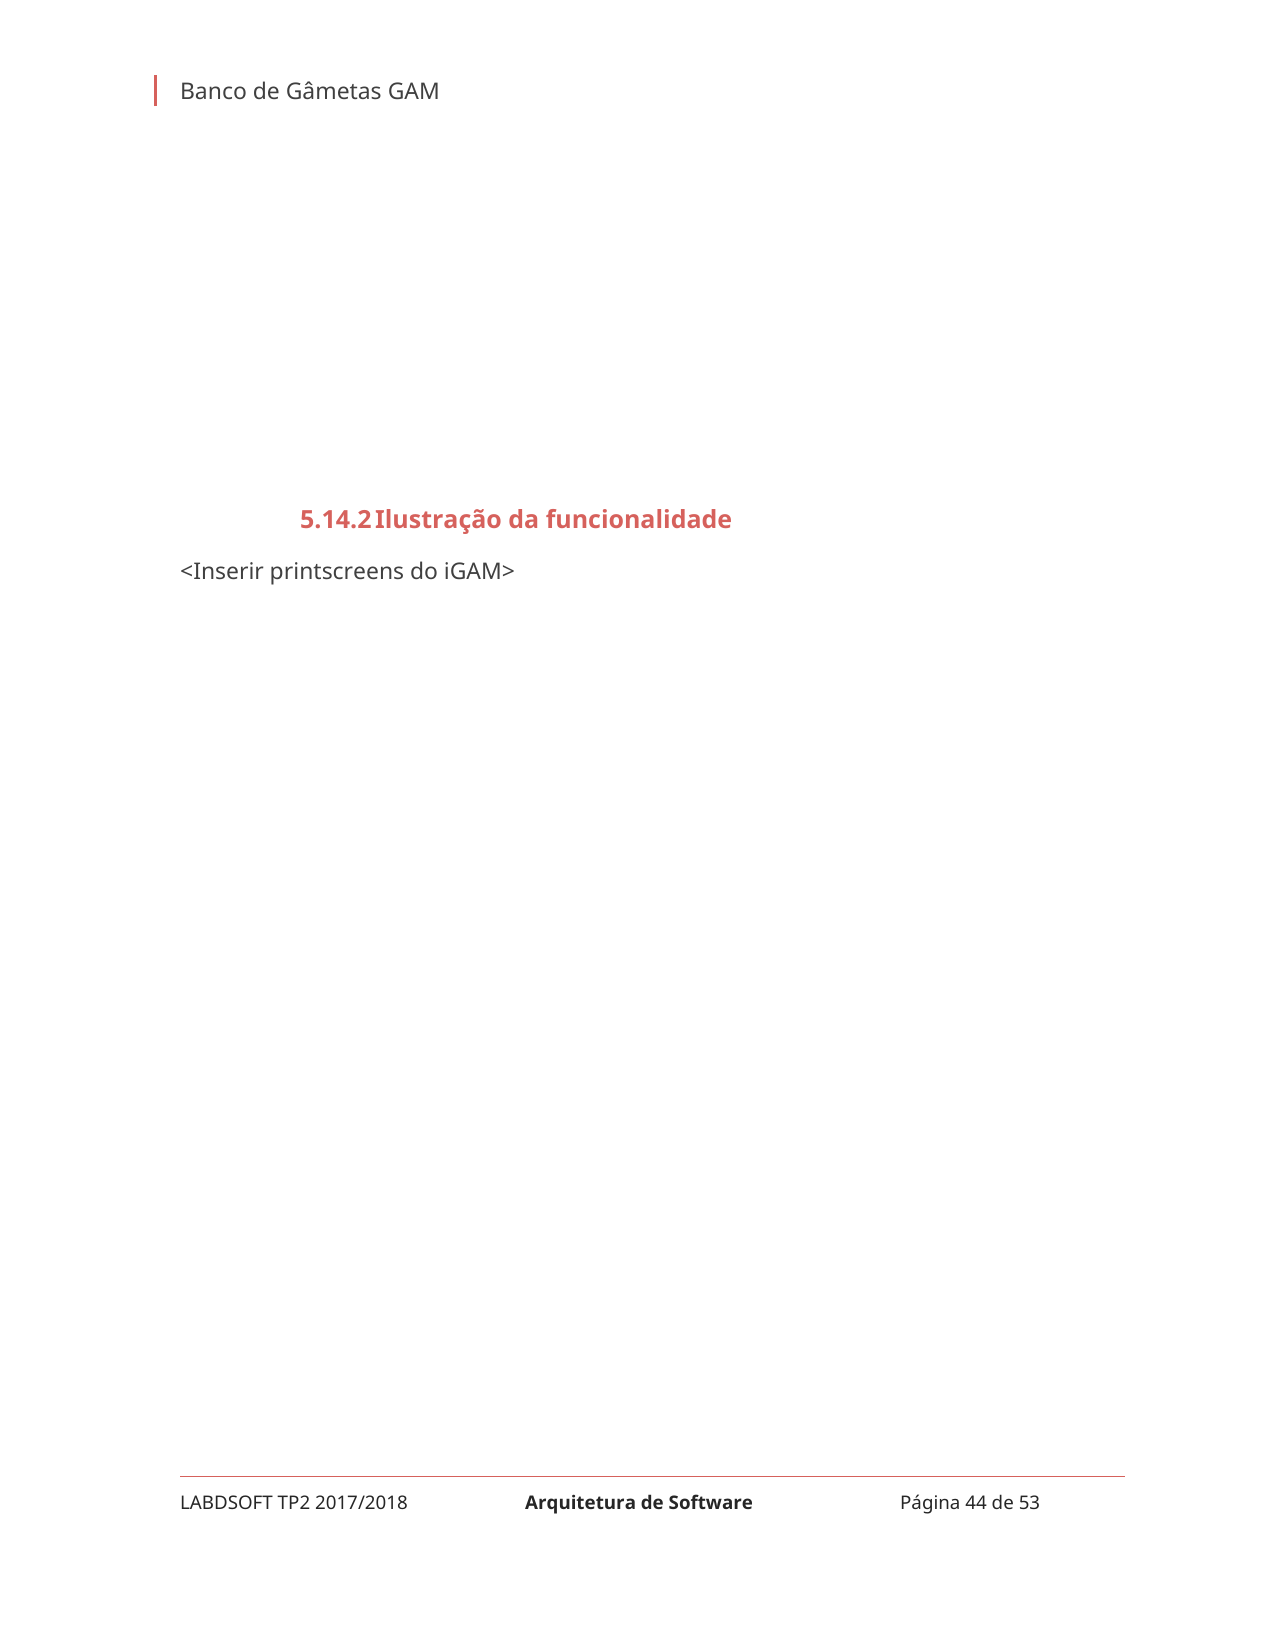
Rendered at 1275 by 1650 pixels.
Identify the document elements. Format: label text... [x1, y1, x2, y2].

text <Inserir printscreens do iGAM> [180, 555, 1125, 586]
subtitle Ilustração da funcionalidade [300, 502, 1125, 536]
